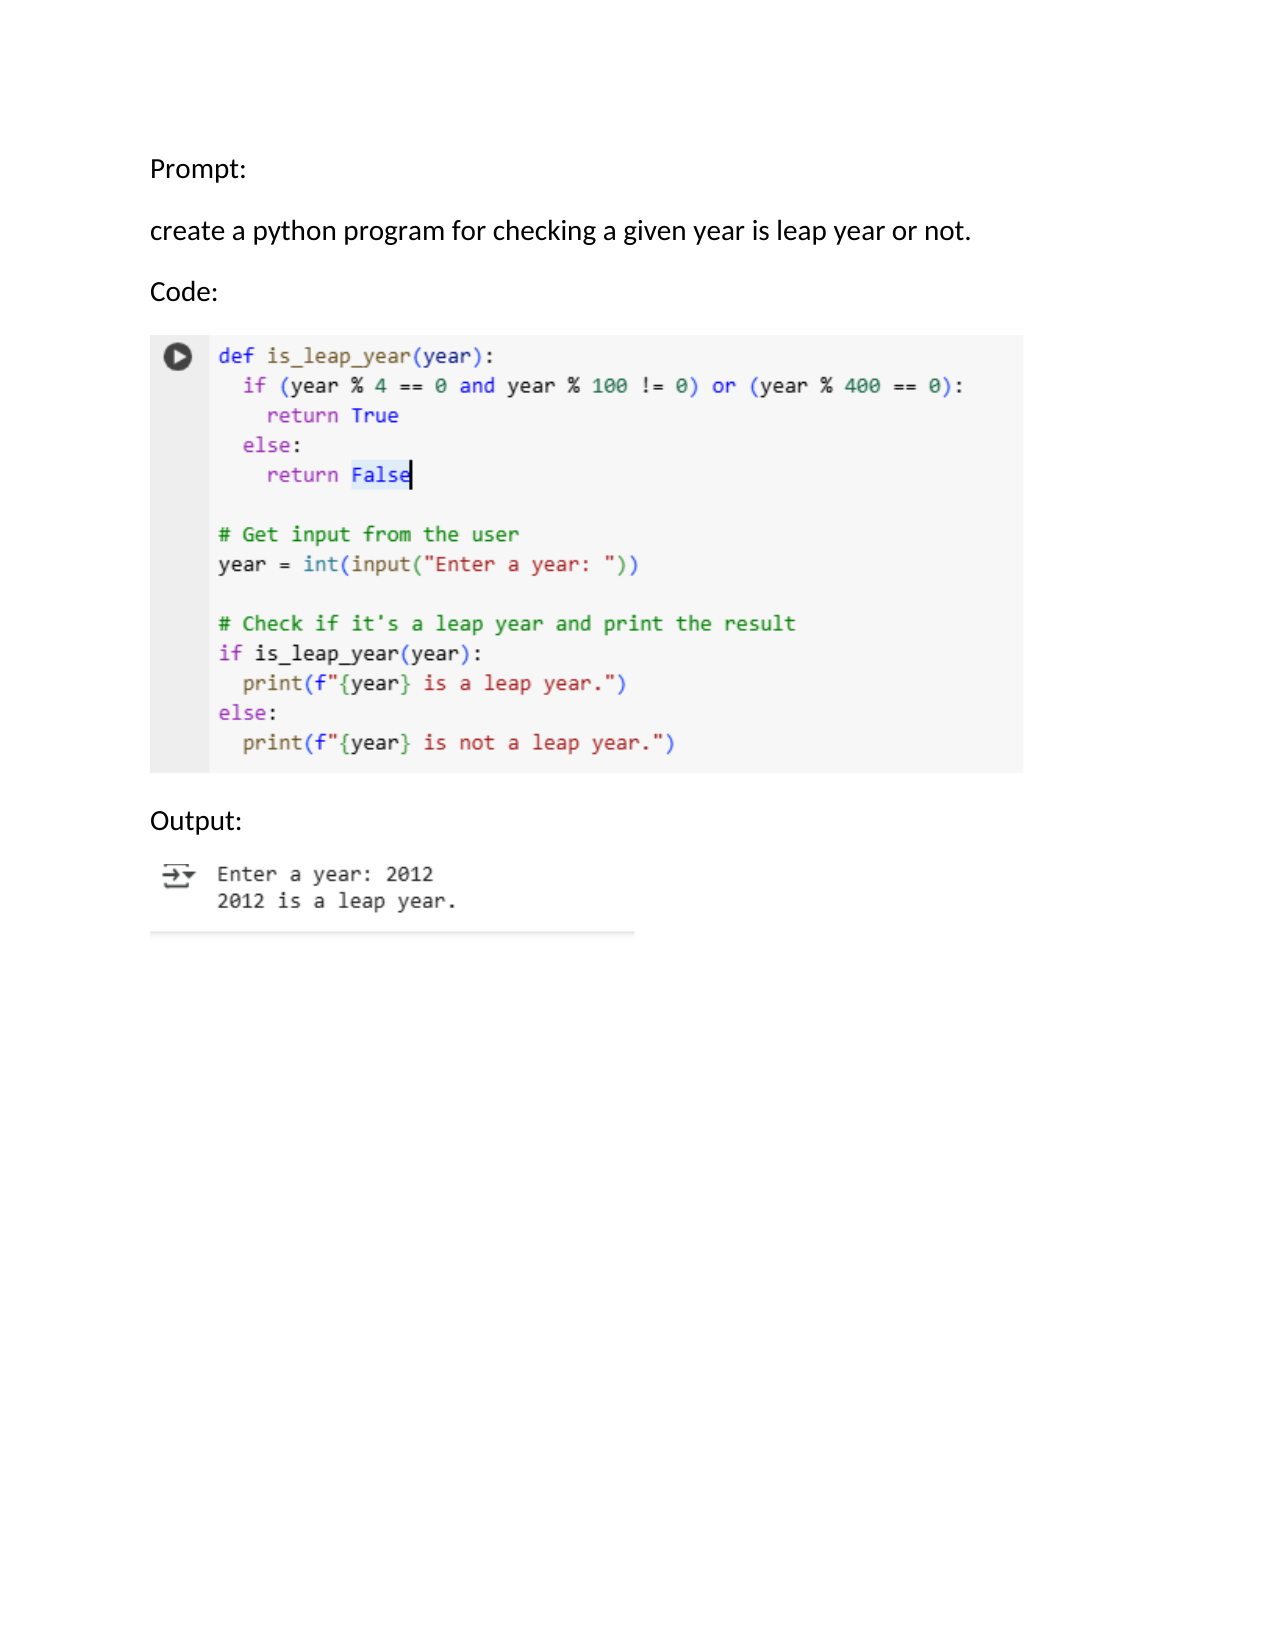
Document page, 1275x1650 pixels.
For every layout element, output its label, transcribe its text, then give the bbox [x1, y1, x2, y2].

text Code: [150, 273, 1125, 309]
picture [150, 335, 1024, 778]
text Output: [150, 802, 1125, 838]
text create a python program for checking a given year is leap year or not. [150, 212, 1125, 247]
picture [150, 864, 635, 949]
text Prompt: [150, 150, 1125, 186]
